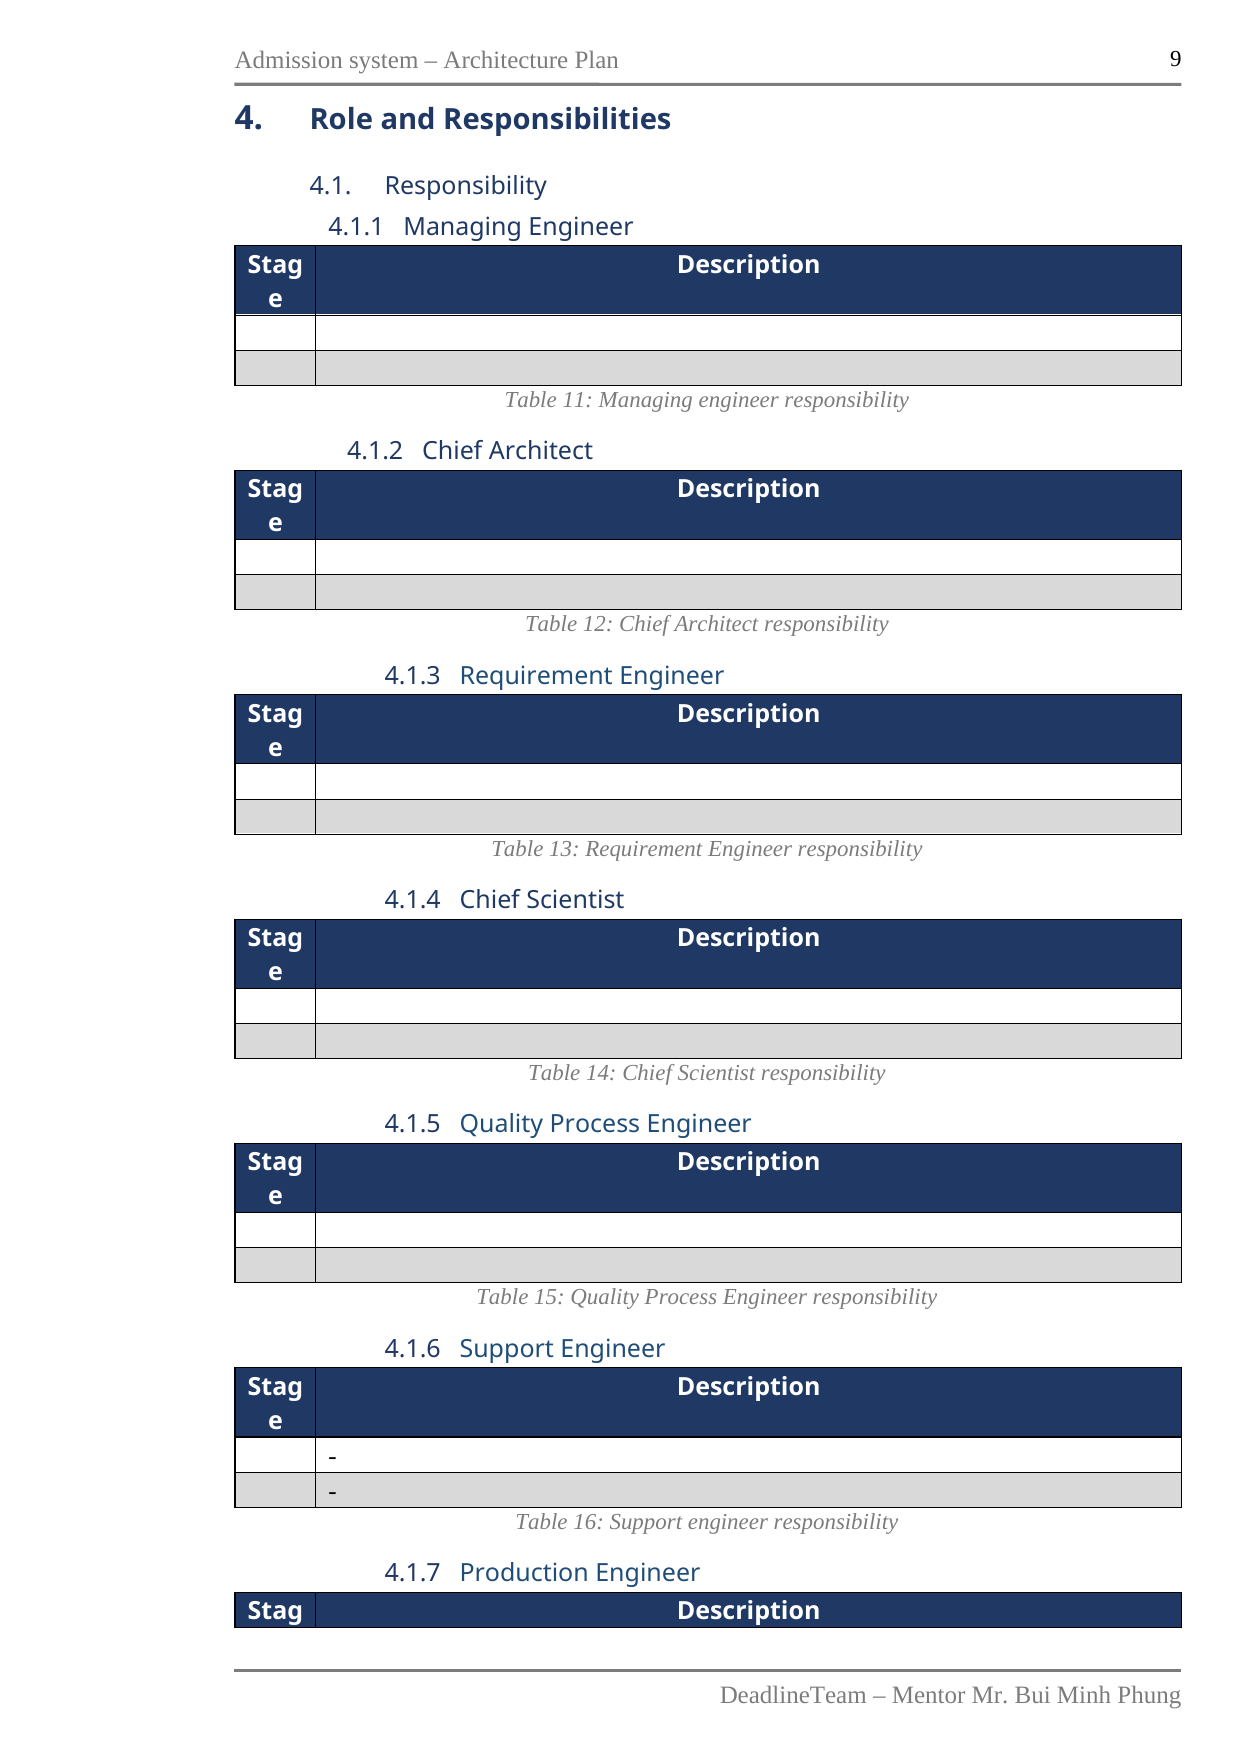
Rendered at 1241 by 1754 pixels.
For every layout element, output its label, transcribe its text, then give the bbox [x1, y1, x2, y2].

table_cell [316, 800, 1181, 833]
table_cell [236, 1248, 315, 1282]
table_cell [236, 1438, 315, 1472]
table_header Description [316, 1144, 1181, 1212]
table_cell [236, 575, 315, 609]
table_cell [316, 1248, 1181, 1282]
table_header Description [316, 695, 1181, 763]
table_header Description [316, 920, 1181, 988]
table_cell [316, 1473, 1181, 1507]
table_header Stage [236, 1144, 315, 1212]
subtitle Production Engineer [384, 1555, 1181, 1589]
table_cell [236, 764, 315, 798]
table_cell [316, 1438, 1181, 1472]
table_cell [316, 989, 1181, 1023]
table_cell [236, 989, 315, 1023]
table_header Description [316, 1593, 1181, 1627]
table_header Description [316, 1368, 1181, 1436]
table_header Stage [236, 695, 315, 763]
text Table 16: Support engineer responsibility [234, 1508, 1181, 1534]
table_cell [236, 316, 315, 350]
table_header Description [316, 471, 1181, 539]
text Table 13: Requirement Engineer responsibility [234, 835, 1181, 861]
table_cell [316, 1024, 1181, 1058]
table_cell [316, 575, 1181, 609]
table_cell [316, 764, 1181, 798]
table_cell [236, 1024, 315, 1058]
table_cell [316, 316, 1181, 350]
text Table 15: Quality Process Engineer responsibility [234, 1283, 1181, 1310]
table_cell [316, 540, 1181, 574]
text Table 14: Chief Scientist responsibility [234, 1059, 1181, 1085]
subtitle Managing Engineer [328, 209, 1181, 243]
table_header Stage [236, 471, 315, 539]
text Table 12: Chief Architect responsibility [234, 610, 1181, 637]
table_header Stage [236, 920, 315, 988]
table_cell [316, 351, 1181, 385]
subtitle Chief Scientist [384, 882, 1181, 916]
table_header Description [316, 246, 1181, 314]
table_cell [236, 800, 315, 833]
subtitle Requirement Engineer [384, 657, 1181, 691]
table_cell [236, 351, 315, 385]
subtitle Support Engineer [384, 1331, 1181, 1364]
table_header Stage [236, 1368, 315, 1436]
subtitle Quality Process Engineer [384, 1106, 1181, 1140]
table_cell [236, 1473, 315, 1507]
table_cell [316, 1213, 1181, 1247]
subtitle Chief Architect [347, 433, 1181, 467]
table_cell [236, 1213, 315, 1247]
table_header Stage [236, 246, 315, 314]
subtitle Responsibility [309, 168, 1181, 202]
subtitle Role and Responsibilities [234, 94, 1181, 139]
text Table 11: Managing engineer responsibility [234, 386, 1181, 412]
table_header Stage [236, 1593, 315, 1627]
table_cell [236, 540, 315, 574]
